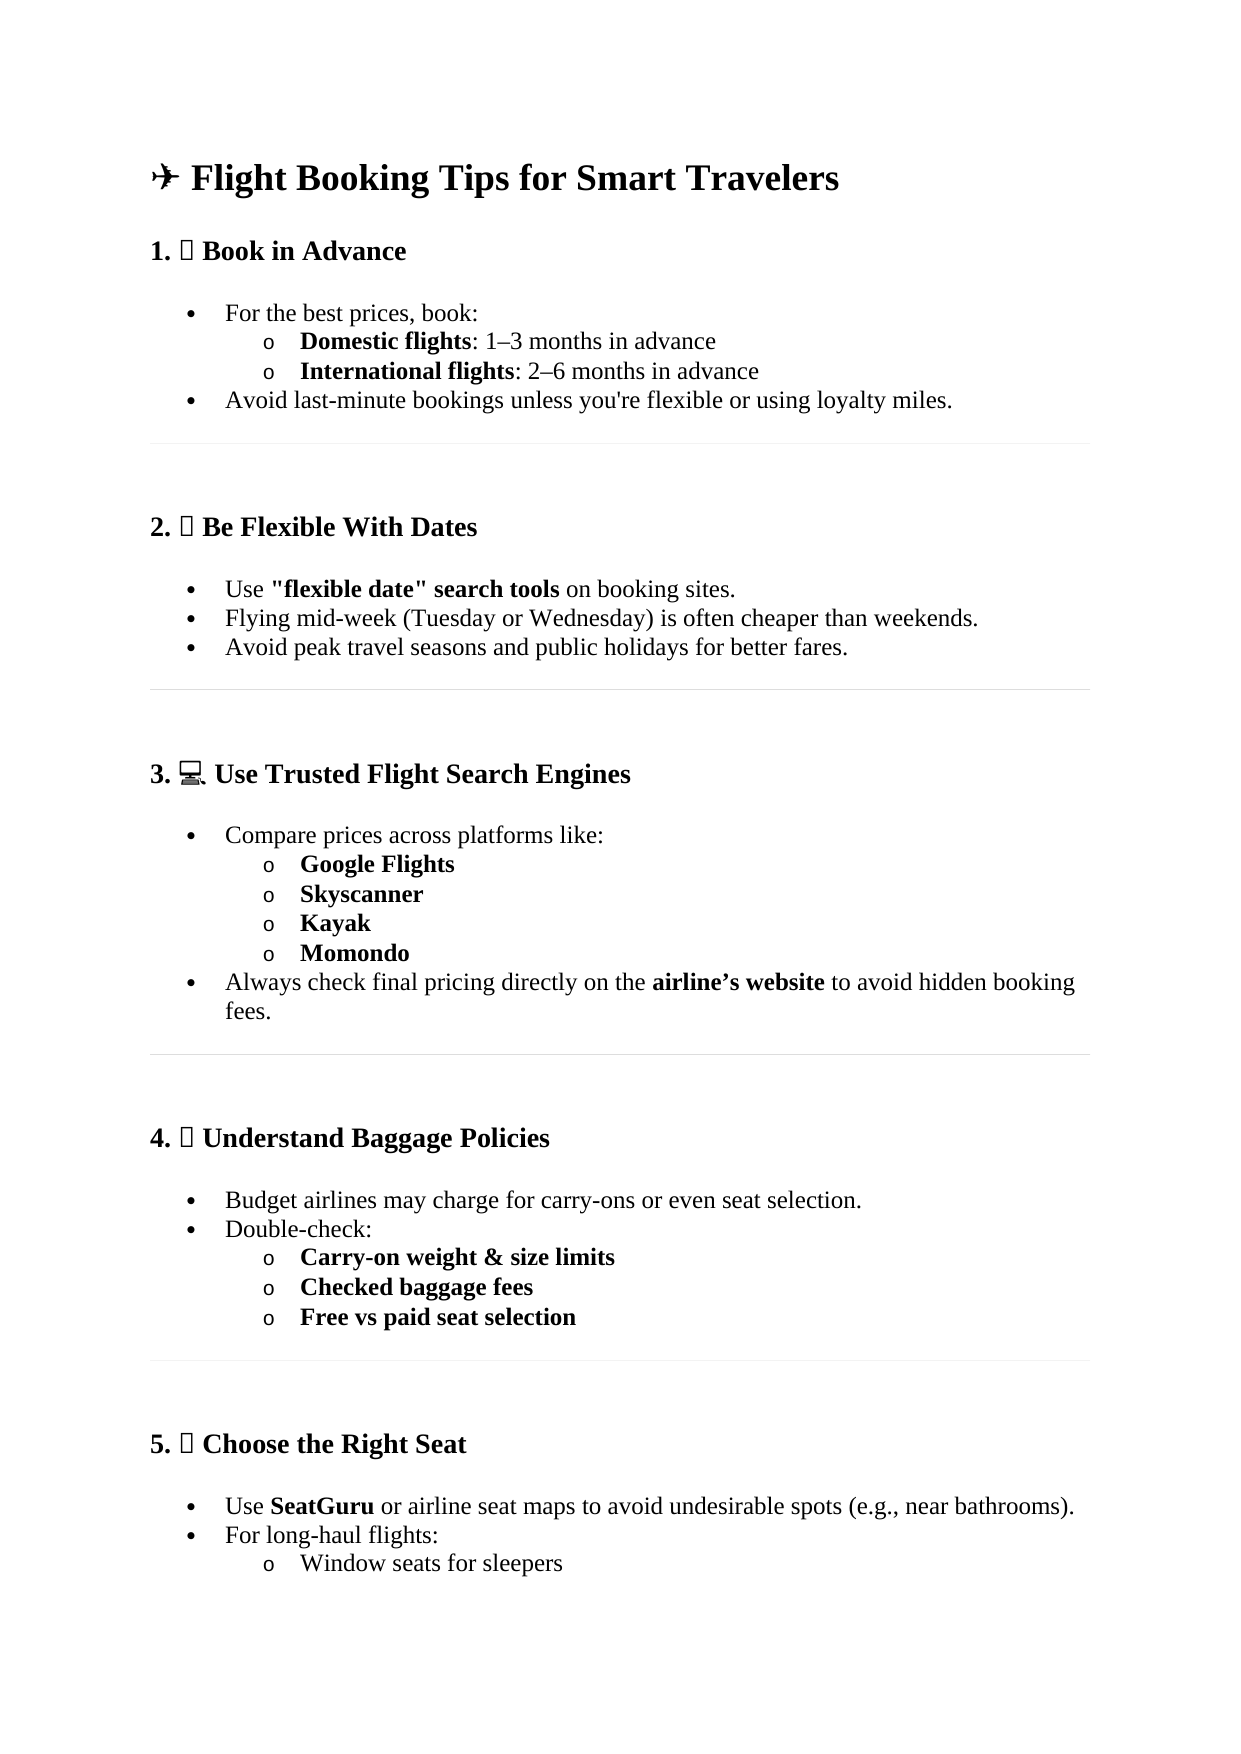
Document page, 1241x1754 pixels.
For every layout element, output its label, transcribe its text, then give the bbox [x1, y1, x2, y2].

text 3. 💻 Use Trusted Flight Search Engines [150, 753, 1090, 791]
list Budget airlines may charge for carry-ons or even seat selection. [187, 1185, 1090, 1214]
list Compare prices across platforms like: [187, 820, 1090, 849]
list Momondo [262, 938, 1090, 967]
list Use "flexible date" search tools on booking sites. [187, 574, 1090, 603]
list Checked baggage fees [262, 1272, 1090, 1302]
list Always check final pricing directly on the airline’s website to avoid hidden booking fees. [187, 967, 1090, 1025]
list Avoid last-minute bookings unless you're flexible or using loyalty miles. [187, 386, 1090, 414]
list For the best prices, book: [187, 298, 1090, 326]
list Google Flights [262, 849, 1090, 879]
list Window seats for sleepers [262, 1548, 1090, 1578]
list Flying mid-week (Tuesday or Wednesday) is often cheaper than weekends. [187, 603, 1090, 632]
text 2. 🔄 Be Flexible With Dates [150, 507, 1090, 545]
text 4. 🧳 Understand Baggage Policies [150, 1117, 1090, 1156]
list International flights: 2–6 months in advance [262, 356, 1090, 386]
list Avoid peak travel seasons and public holidays for better fares. [187, 632, 1090, 661]
list Use SeatGuru or airline seat maps to avoid undesirable spots (e.g., near bathrooms). [187, 1491, 1090, 1520]
list Kayak [262, 908, 1090, 938]
list Domestic flights: 1–3 months in advance [262, 326, 1090, 356]
list Carry-on weight & size limits [262, 1242, 1090, 1272]
list Double-check: [187, 1214, 1090, 1242]
text 5. 💺 Choose the Right Seat [150, 1423, 1090, 1462]
text ✈️ Flight Booking Tips for Smart Travelers [150, 150, 1090, 201]
list Skyscanner [262, 879, 1090, 908]
list Free vs paid seat selection [262, 1302, 1090, 1331]
text 1. 📅 Book in Advance [150, 230, 1090, 268]
list For long-haul flights: [187, 1520, 1090, 1548]
